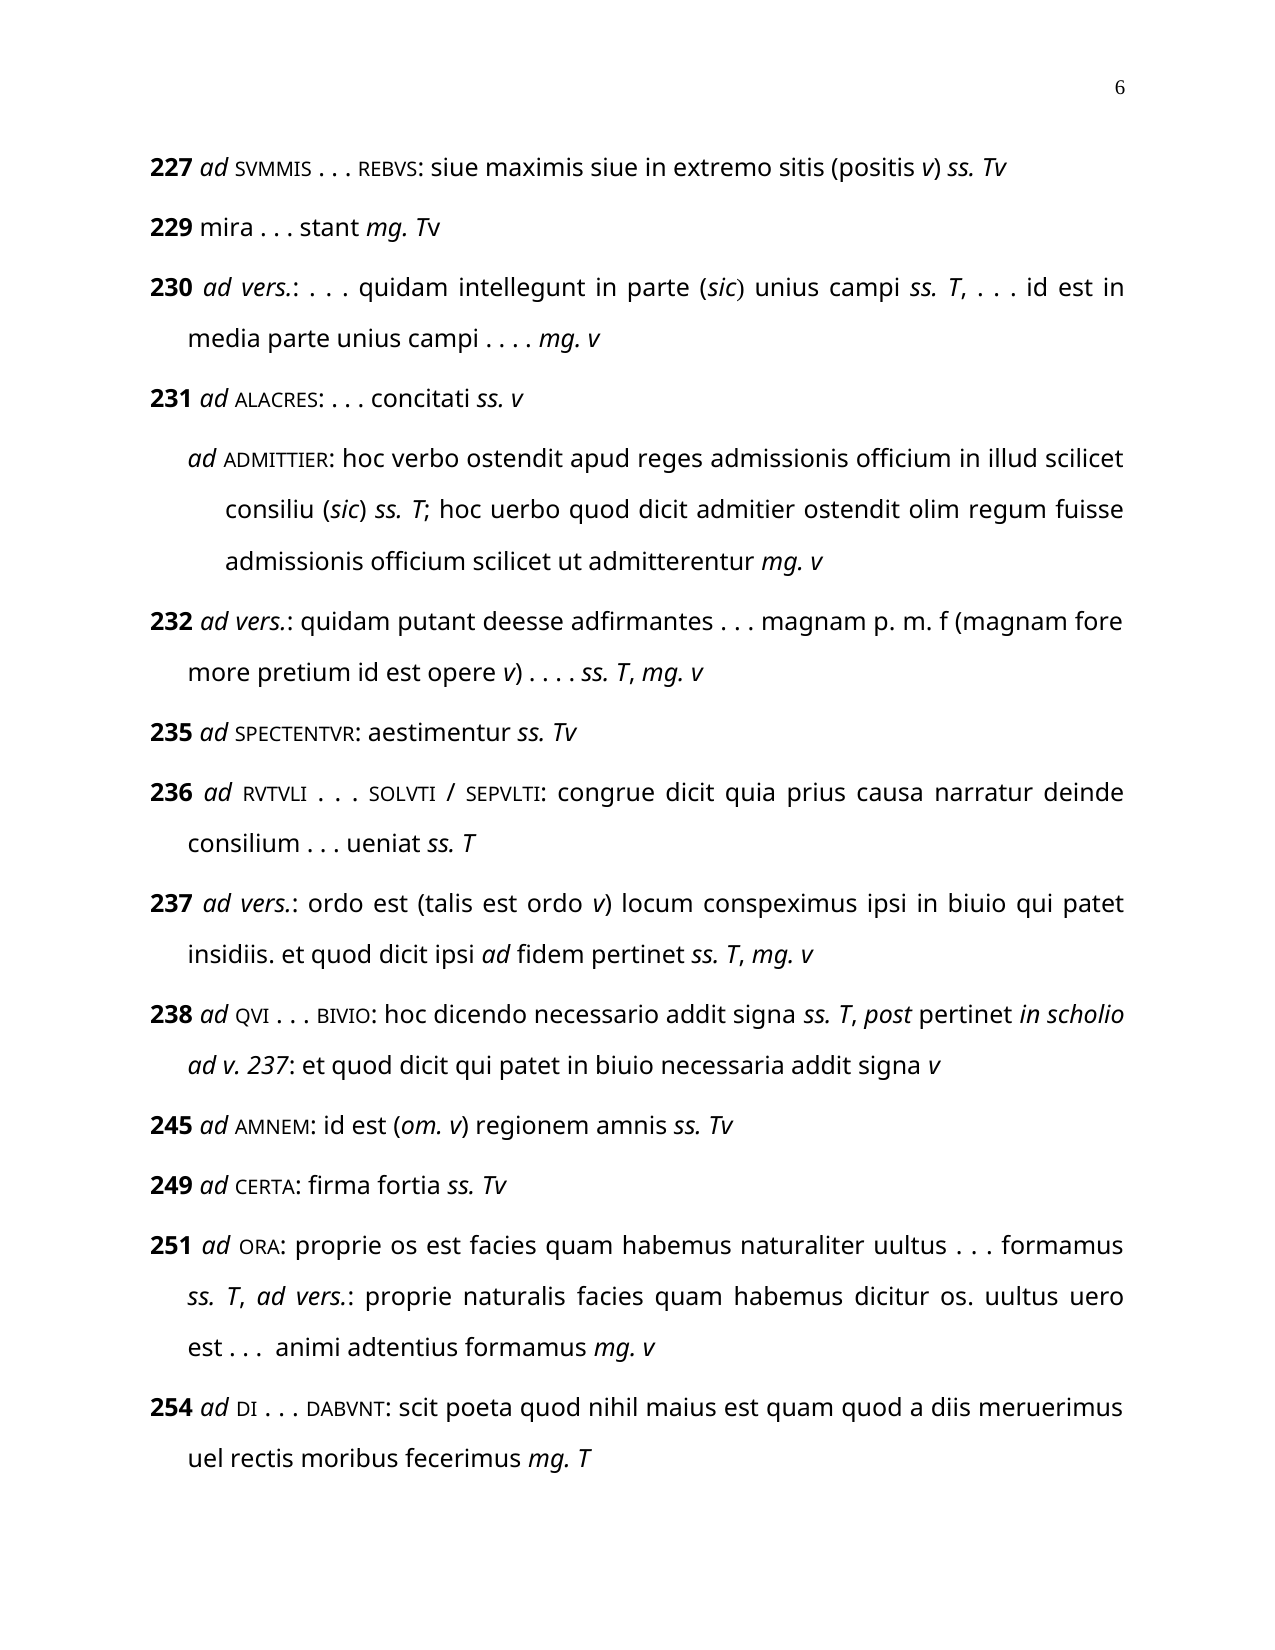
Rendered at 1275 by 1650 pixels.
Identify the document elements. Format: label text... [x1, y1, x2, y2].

text 238 ad qvi . . . bivio: hoc dicendo necessario addit signa ss. T, post pertinet in scholio ad v. 237: et quod dicit qui patet in biuio necessaria addit signa v [150, 996, 1125, 1081]
text 249 ad certa: firma fortia ss. Tv [150, 1167, 1125, 1201]
text 229 mira . . . stant mg. Tv [150, 210, 1125, 244]
text ad admittier: hoc verbo ostendit apud reges admissionis officium in illud scilicet consiliu (sic) ss. T; hoc uerbo quod dicit admitier ostendit olim regum fuisse admissionis officium scilicet ut admitterentur mg. v [187, 441, 1125, 577]
text 237 ad vers.: ordo est (talis est ordo v) locum conspeximus ipsi in biuio qui patet insidiis. et quod dicit ipsi ad fidem pertinet ss. T, mg. v [150, 885, 1125, 970]
text 236 ad rvtvli . . . solvti / sepvlti: congrue dicit quia prius causa narratur deinde consilium . . . ueniat ss. T [150, 774, 1125, 859]
text 235 ad spectentvr: aestimentur ss. Tv [150, 714, 1125, 748]
text 245 ad amnem: id est (om. v) regionem amnis ss. Tv [150, 1107, 1125, 1141]
text 227 ad svmmis . . . rebvs: siue maximis siue in extremo sitis (positis v) ss. Tv [150, 150, 1125, 184]
text 230 ad vers.: . . . quidam intellegunt in parte (sic) unius campi ss. T, . . . id est in media parte unius campi . . . . mg. v [150, 270, 1125, 355]
text 232 ad vers.: quidam putant deesse adfirmantes . . . magnam p. m. f (magnam fore more pretium id est opere v) . . . . ss. T, mg. v [150, 603, 1125, 688]
text 254 ad di . . . dabvnt: scit poeta quod nihil maius est quam quod a diis meruerimus uel rectis moribus fecerimus mg. T [150, 1389, 1125, 1474]
text 231 ad alacres: . . . concitati ss. v [150, 381, 1125, 415]
text 251 ad ora: proprie os est facies quam habemus naturaliter uultus . . . formamus ss. T, ad vers.: proprie naturalis facies quam habemus dicitur os. uultus uero est . . . animi adtentius formamus mg. v [150, 1227, 1125, 1363]
